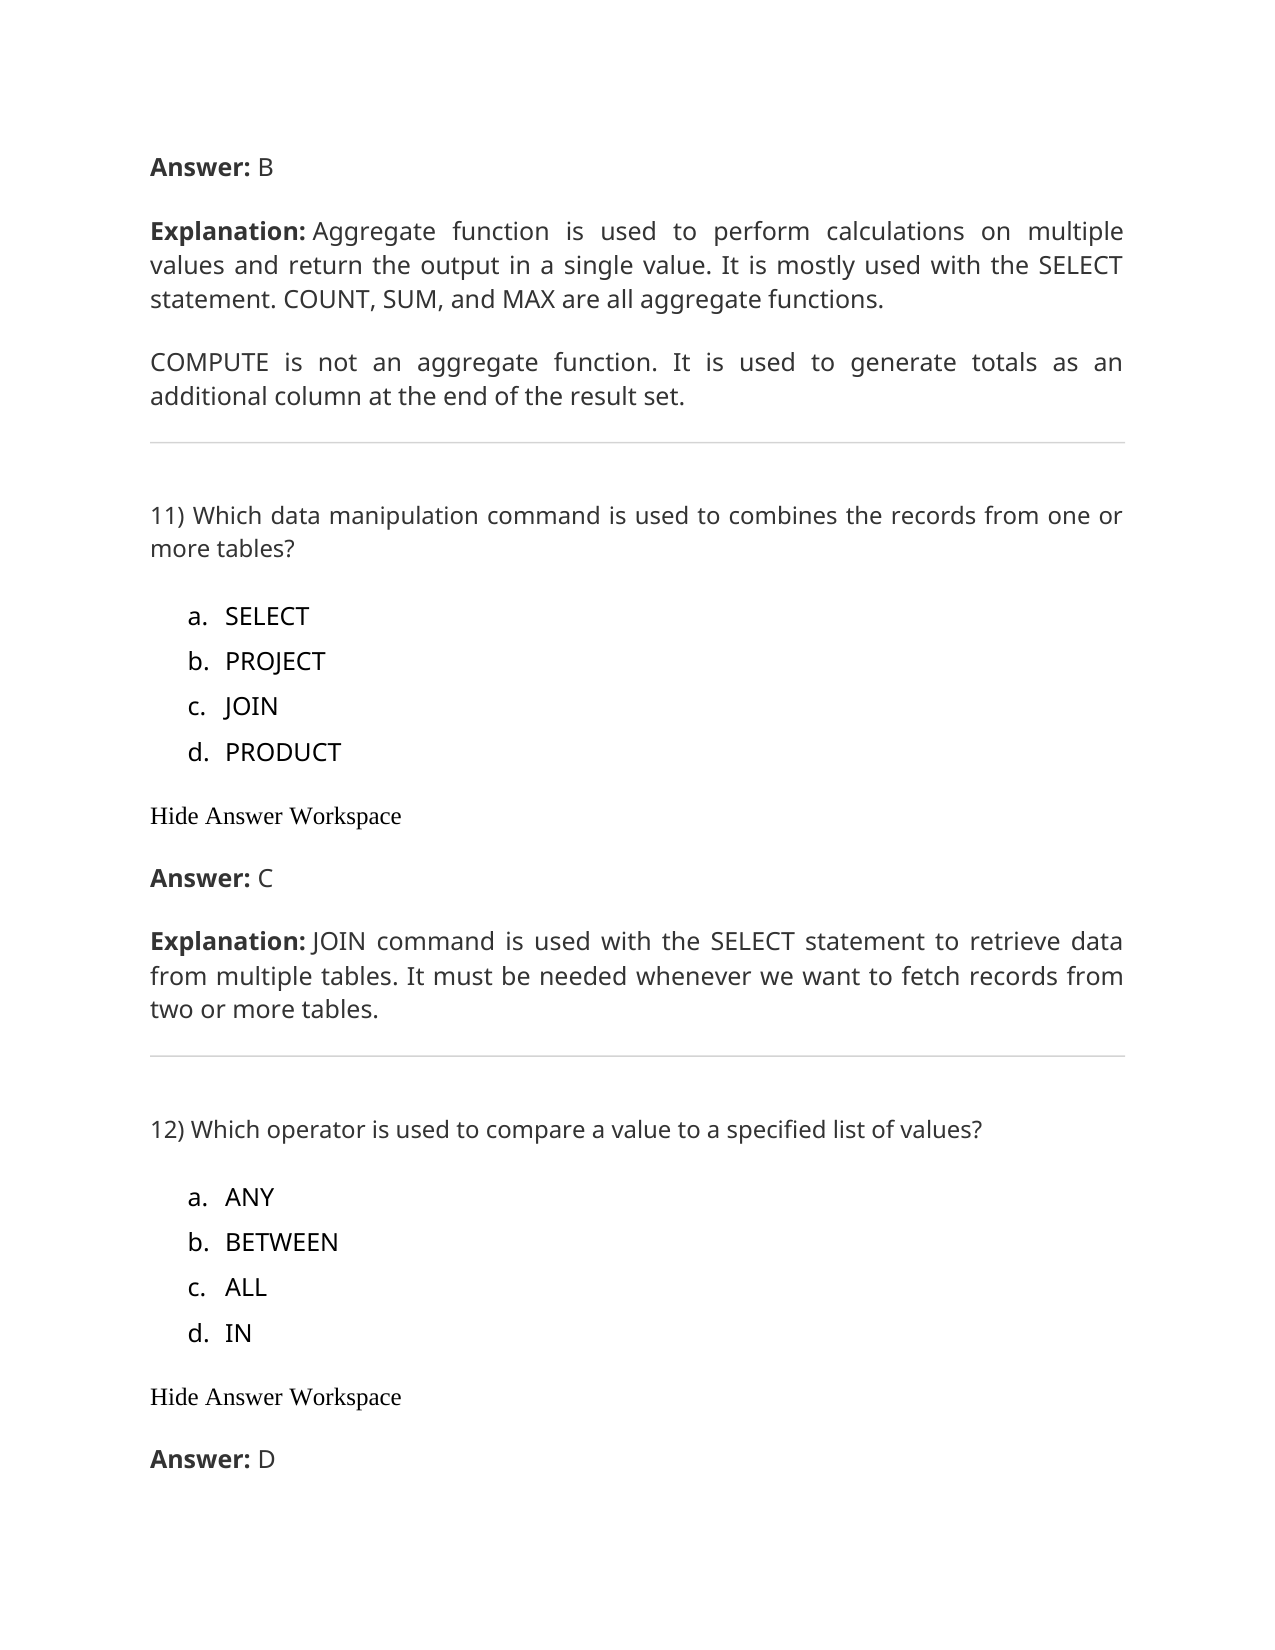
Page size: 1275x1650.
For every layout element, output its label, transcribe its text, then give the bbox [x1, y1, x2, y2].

list SELECT [187, 593, 1125, 632]
text Hide Answer Workspace [150, 1378, 1125, 1413]
list JOIN [187, 684, 1125, 723]
list BETWEEN [187, 1220, 1125, 1259]
list PRODUCT [187, 729, 1125, 768]
list ALL [187, 1265, 1125, 1304]
text COMPUTE is not an aggregate function. It is used to generate totals as an additional column at the end of the result set. [150, 344, 1125, 413]
text Answer: D [150, 1442, 1125, 1476]
text 12) Which operator is used to compare a value to a specified list of values? [150, 1113, 1125, 1145]
text Explanation: Aggregate function is used to perform calculations on multiple values and return the output in a single value. It is mostly used with the SELECT statement. COUNT, SUM, and MAX are all aggregate functions. [150, 213, 1125, 315]
list PROJECT [187, 639, 1125, 678]
list IN [187, 1310, 1125, 1349]
text Hide Answer Workspace [150, 798, 283, 832]
text Answer: B [150, 150, 1125, 184]
text Answer: C [150, 861, 1125, 895]
list ANY [187, 1174, 1125, 1213]
text 11) Which data manipulation command is used to combines the records from one or more tables? [150, 499, 1125, 564]
text Explanation: JOIN command is used with the SELECT statement to retrieve data from multiple tables. It must be needed whenever we want to fetch records from two or more tables. [150, 924, 1125, 1026]
text Hide Answer Workspace [289, 798, 1125, 832]
